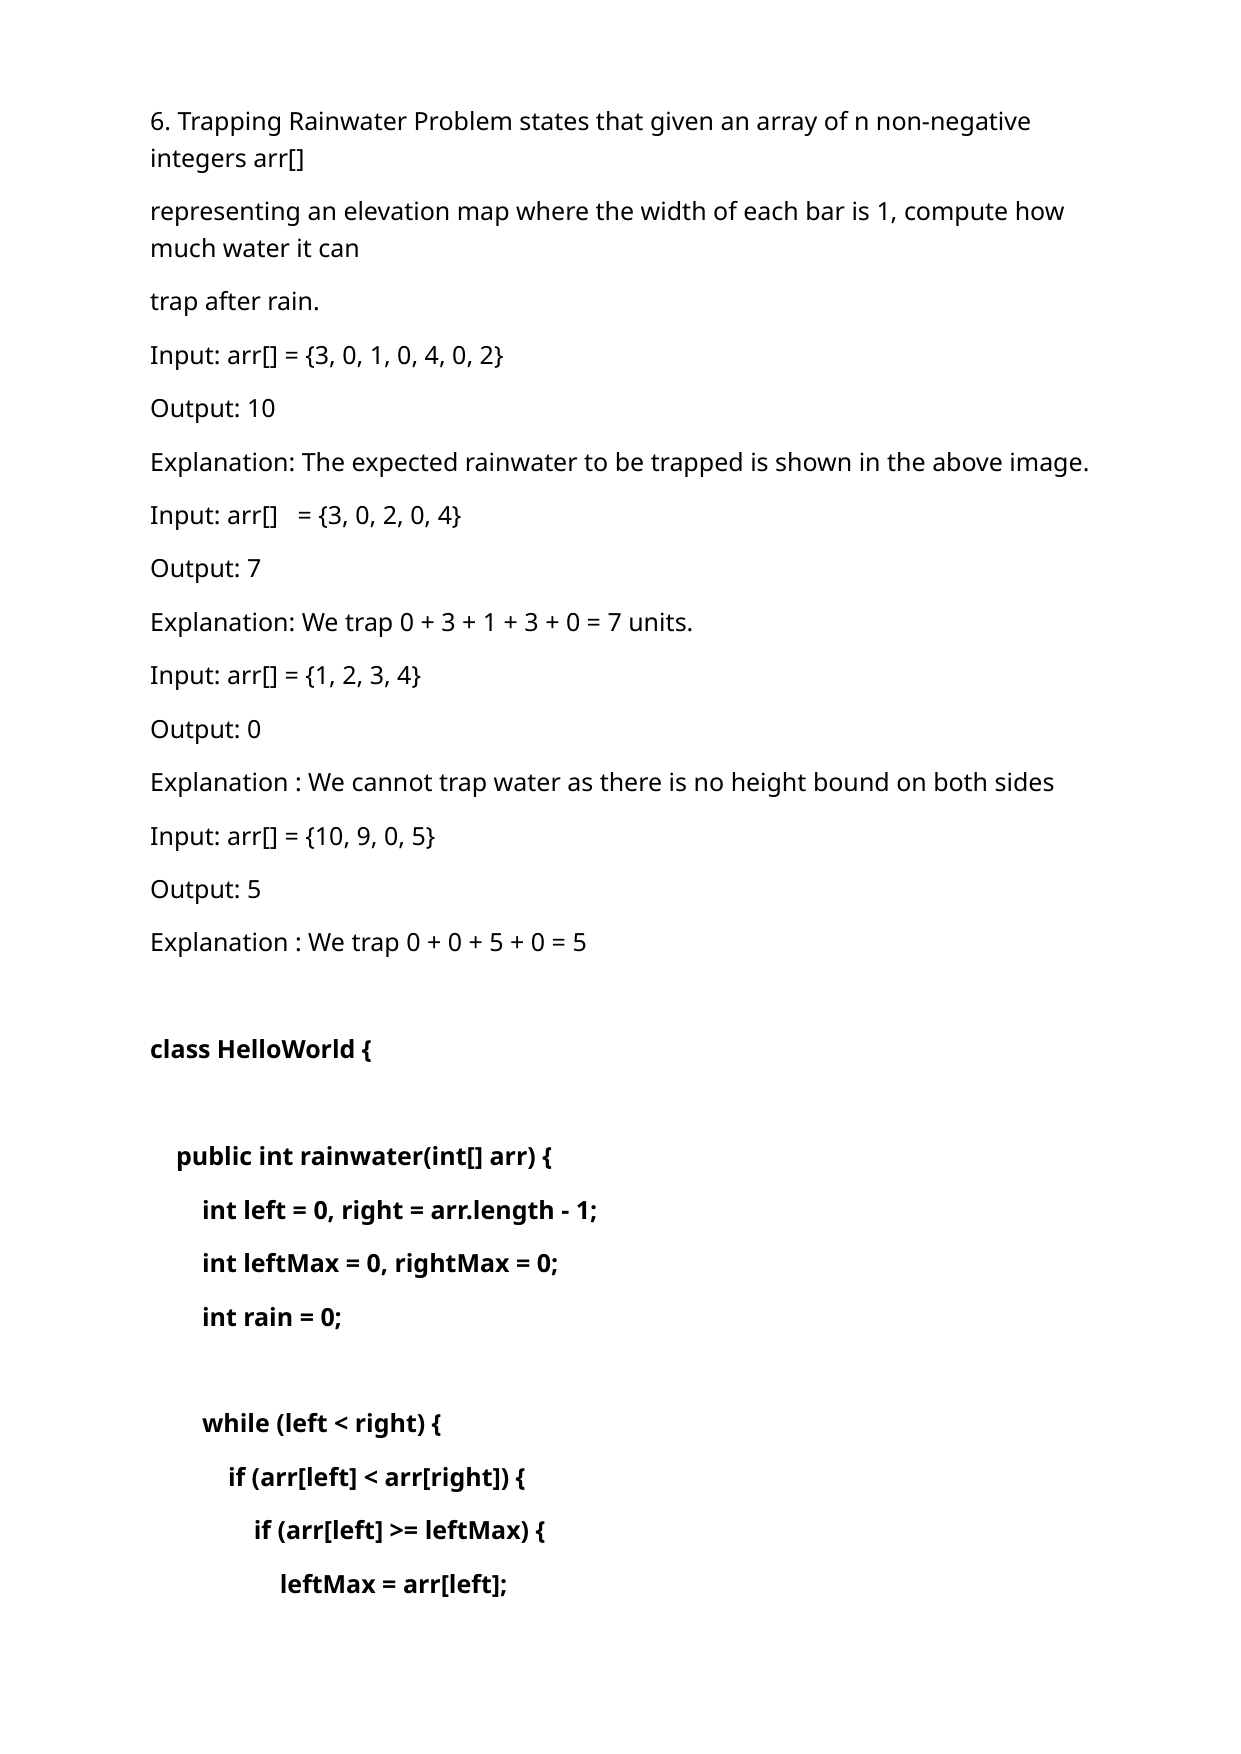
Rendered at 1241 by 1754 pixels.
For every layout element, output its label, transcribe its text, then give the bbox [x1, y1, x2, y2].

text int leftMax = 0, rightMax = 0; [150, 1246, 1090, 1280]
text representing an elevation map where the width of each bar is 1, compute how much water it can [150, 194, 1090, 264]
text leftMax = arr[left]; [150, 1566, 1090, 1600]
text Input: arr[] = {3, 0, 2, 0, 4} [150, 498, 1090, 532]
text while (left < right) { [150, 1406, 1090, 1440]
text class HelloWorld { [150, 1032, 1090, 1066]
text public int rainwater(int[] arr) { [150, 1139, 1090, 1173]
text Output: 7 [150, 551, 1090, 585]
text Output: 10 [150, 391, 1090, 425]
text if (arr[left] < arr[right]) { [150, 1459, 1090, 1493]
text if (arr[left] >= leftMax) { [150, 1513, 1090, 1547]
text Input: arr[] = {10, 9, 0, 5} [150, 818, 1090, 852]
text 6. Trapping Rainwater Problem states that given an array of n non-negative integers arr[] [150, 103, 1090, 174]
text int rain = 0; [150, 1299, 1090, 1333]
text Explanation: The expected rainwater to be trapped is shown in the above image. [150, 444, 1090, 478]
text Explanation : We trap 0 + 0 + 5 + 0 = 5 [150, 925, 1090, 959]
text Input: arr[] = {1, 2, 3, 4} [150, 658, 1090, 692]
text Input: arr[] = {3, 0, 1, 0, 4, 0, 2} [150, 337, 1090, 371]
text Explanation: We trap 0 + 3 + 1 + 3 + 0 = 7 units. [150, 604, 1090, 638]
text int left = 0, right = arr.length - 1; [150, 1192, 1090, 1226]
text trap after rain. [150, 284, 1090, 318]
text Explanation : We cannot trap water as there is no height bound on both sides [150, 765, 1090, 799]
text Output: 5 [150, 872, 1090, 906]
text Output: 0 [150, 711, 1090, 745]
